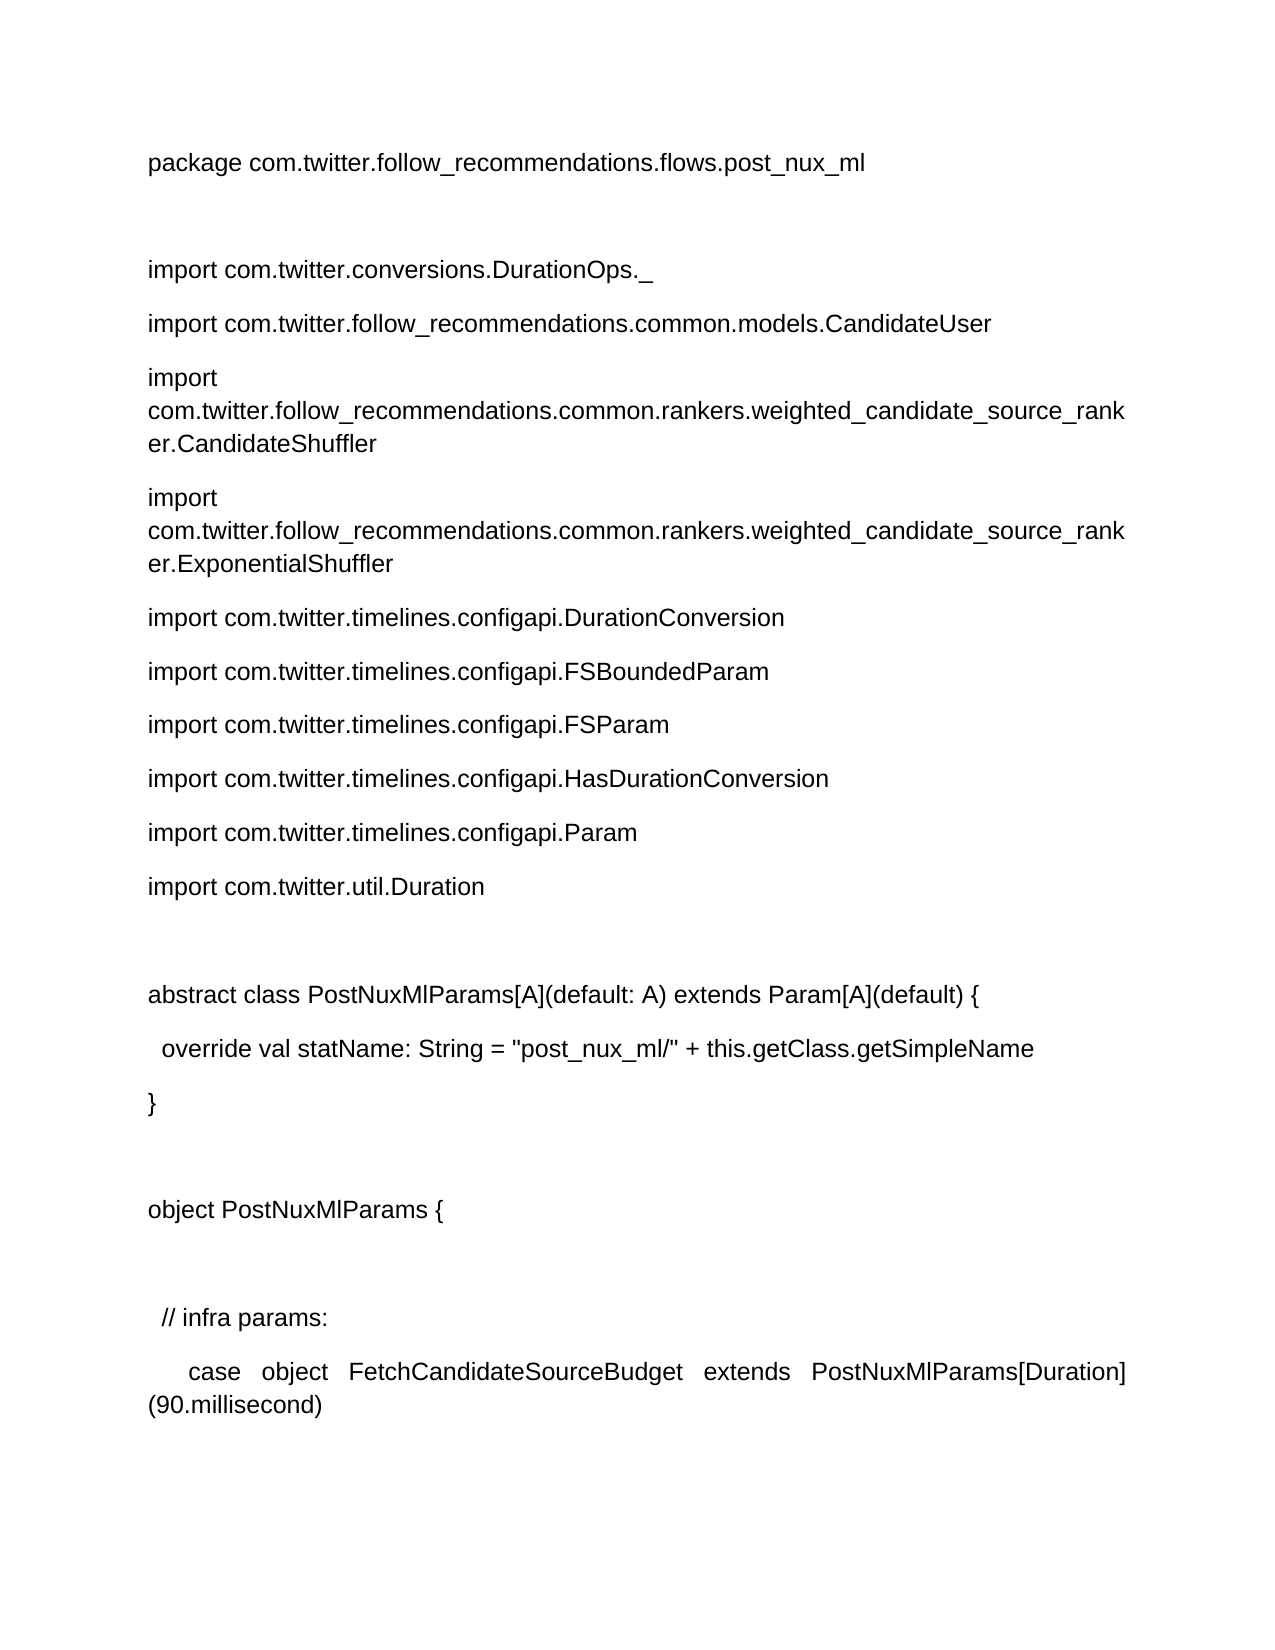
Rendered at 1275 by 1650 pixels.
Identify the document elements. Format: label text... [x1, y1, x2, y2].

text } [148, 1087, 1127, 1116]
text import com.twitter.timelines.configapi.FSParam [148, 711, 1127, 739]
text import com.twitter.timelines.configapi.DurationConversion [148, 603, 1127, 632]
text import com.twitter.timelines.configapi.FSBoundedParam [148, 657, 1127, 685]
text import com.twitter.timelines.configapi.HasDurationConversion [148, 764, 1127, 793]
text import com.twitter.timelines.configapi.Param [148, 818, 1127, 847]
text abstract class PostNuxMlParams[A](default: A) extends Param[A](default) { [148, 980, 1127, 1008]
text case object FetchCandidateSourceBudget extends PostNuxMlParams[Duration](90.millisecond) [148, 1357, 1127, 1418]
text import com.twitter.util.Duration [148, 872, 1127, 901]
text import com.twitter.conversions.DurationOps._ [148, 255, 1127, 284]
text package com.twitter.follow_recommendations.flows.post_nux_ml [148, 148, 1127, 176]
text import com.twitter.follow_recommendations.common.rankers.weighted_candidate_source_ranker.CandidateShuffler [148, 363, 1127, 458]
text import com.twitter.follow_recommendations.common.models.CandidateUser [148, 309, 1127, 338]
text override val statName: String = "post_nux_ml/" + this.getClass.getSimpleName [148, 1034, 1127, 1062]
text object PostNuxMlParams { [148, 1195, 1127, 1224]
text // infra params: [148, 1303, 1127, 1332]
text import com.twitter.follow_recommendations.common.rankers.weighted_candidate_source_ranker.ExponentialShuffler [148, 483, 1127, 578]
